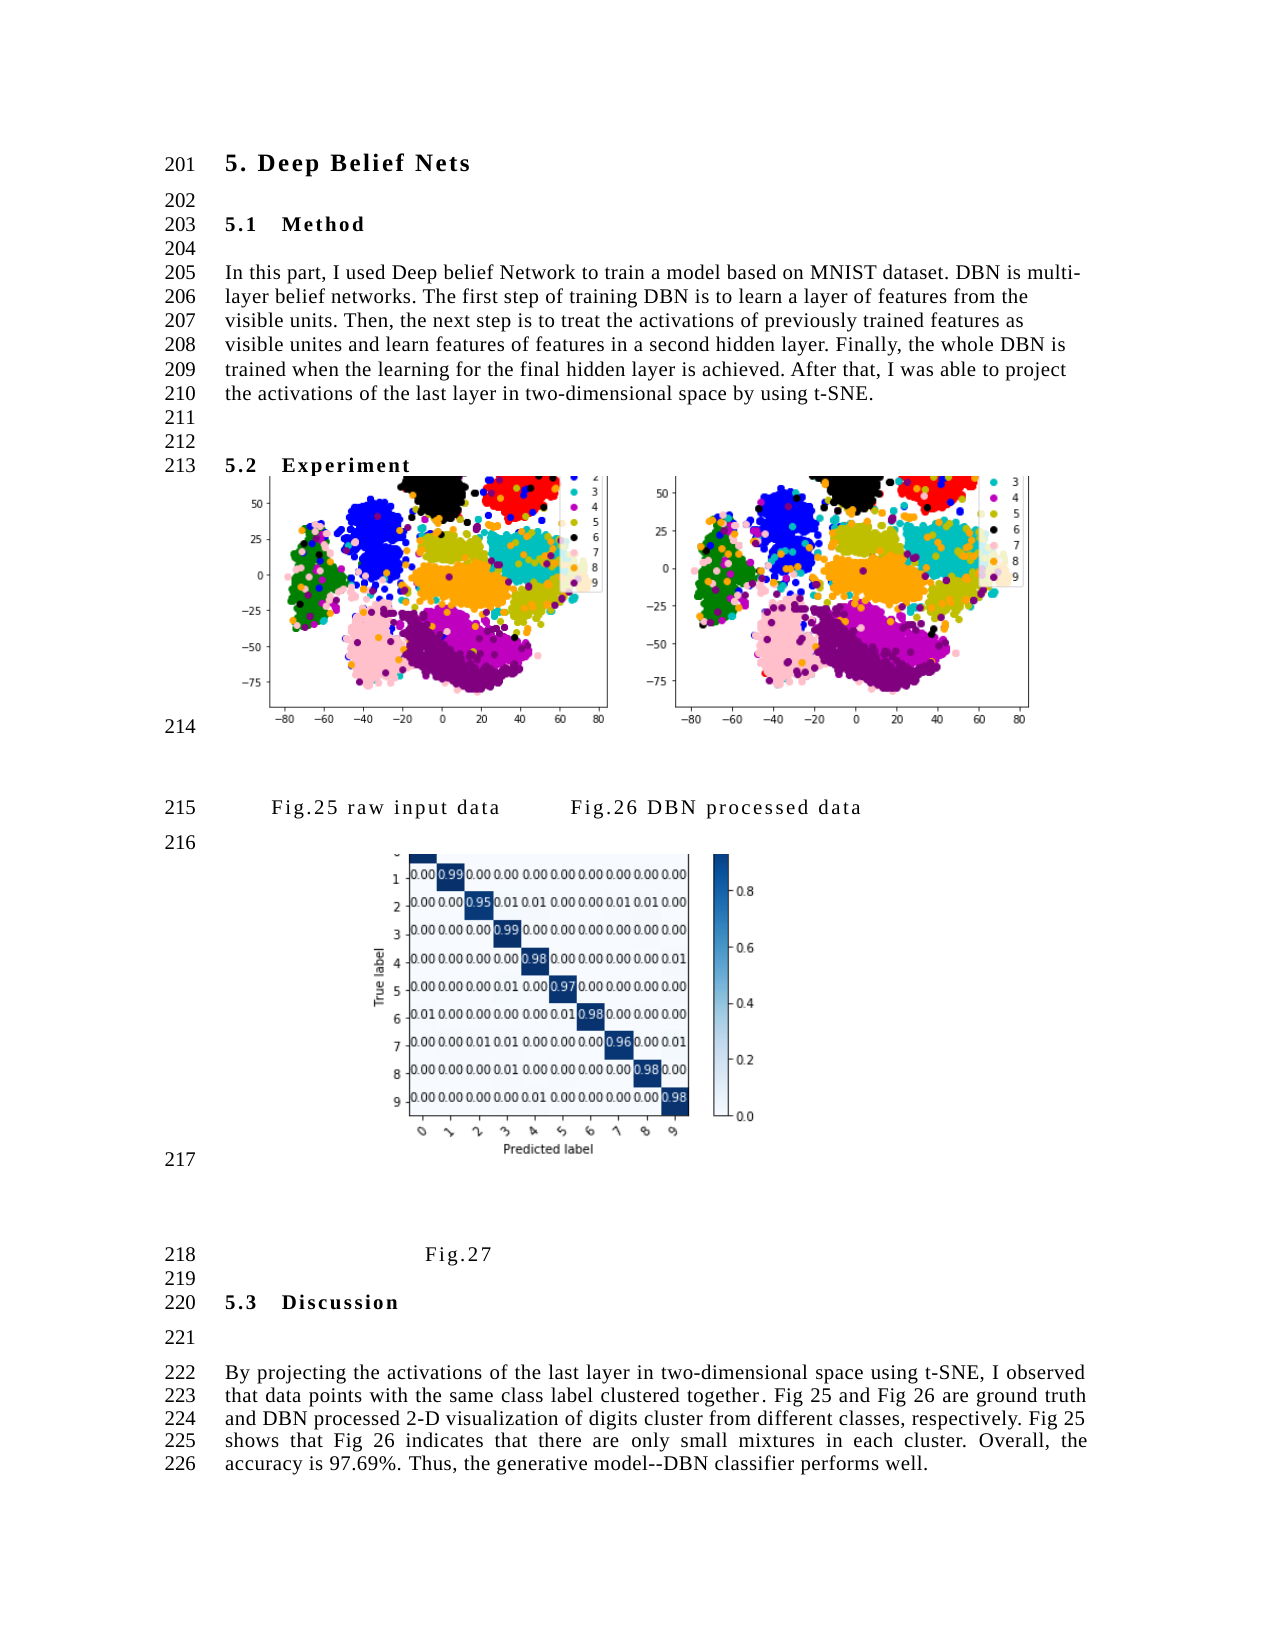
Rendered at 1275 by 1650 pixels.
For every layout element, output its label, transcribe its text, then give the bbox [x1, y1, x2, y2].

text 5.3 Discussion [225, 1290, 1087, 1314]
text 5. Deep Belief Nets [225, 150, 1087, 177]
text 5.1 Method [225, 212, 1087, 236]
text Fig.25 raw input data Fig.26 DBN processed data [225, 795, 1087, 819]
text By projecting the activations of the last layer in two-dimensional space using t-SNE, I observed that data points with the same class label clustered together. Fig 25 and Fig 26 are ground truth and DBN processed 2-D visualization of digits cluster from different classes, respectively. Fig 25 shows that Fig 26 indicates that there are only small mixtures in each cluster. Overall, the accuracy is 97.69%. Thus, the generative model--DBN classifier performs well. [225, 1361, 1087, 1475]
text 5.2 Experiment [225, 453, 1087, 477]
picture [225, 476, 1047, 734]
picture [333, 854, 787, 1167]
text In this part, I used Deep belief Network to train a model based on MNIST dataset. DBN is multi-layer belief networks. The first step of training DBN is to learn a layer of features from the visible units. Then, the next step is to treat the activations of previously trained features as visible unites and learn features of features in a second hidden layer. Finally, the whole DBN is trained when the learning for the final hidden layer is achieved. After that, I was able to project the activations of the last layer in two-dimensional space by using t-SNE. [225, 260, 1087, 404]
text Fig.27 [225, 1242, 1087, 1266]
